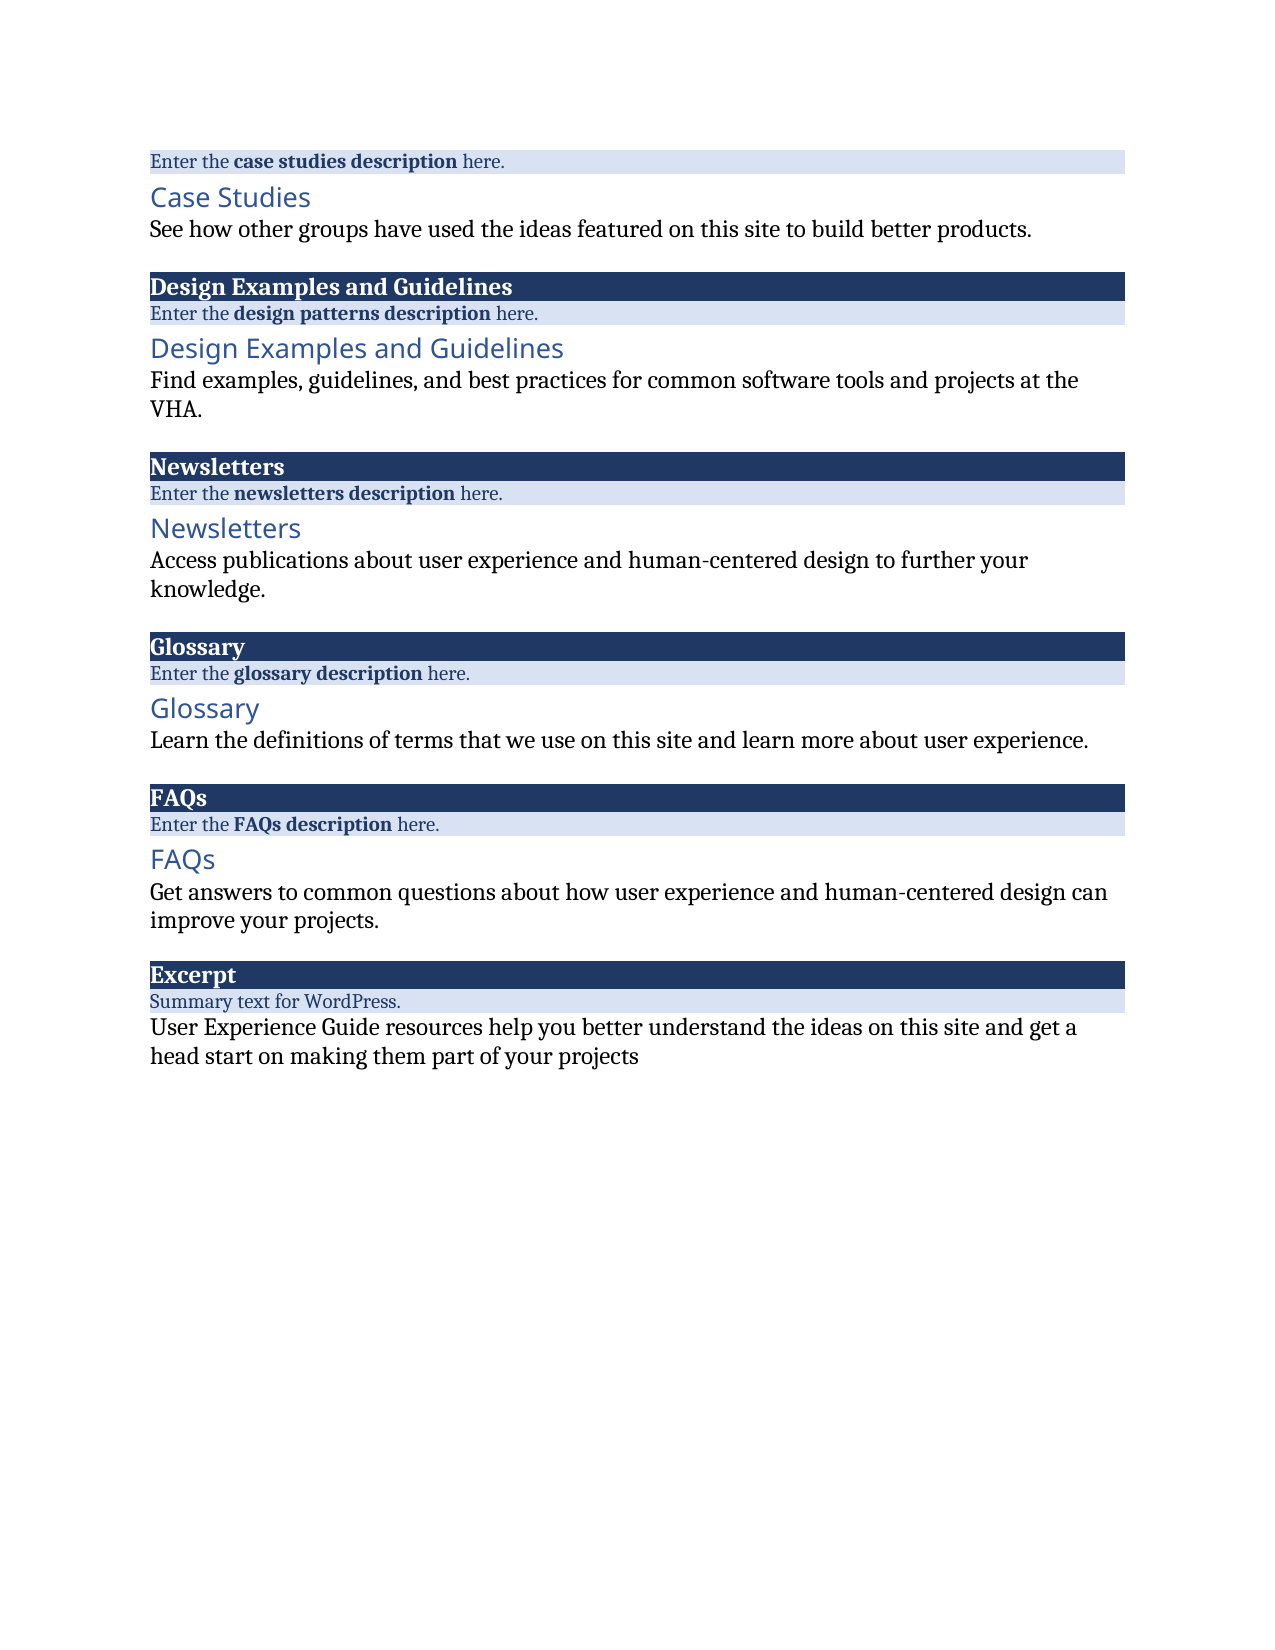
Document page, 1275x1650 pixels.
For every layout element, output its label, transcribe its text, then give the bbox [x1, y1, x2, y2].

text Enter the glossary description here. [150, 661, 1125, 685]
text Find examples, guidelines, and best practices for common software tools and projects at the VHA. [150, 366, 1125, 424]
subtitle Glossary [150, 689, 1125, 726]
text Newsletters [150, 452, 1125, 481]
text User Experience Guide resources help you better understand the ideas on this site and get a head start on making them part of your projects [150, 1013, 1125, 1071]
subtitle FAQs [150, 841, 1125, 877]
text Access publications about user experience and human-centered design to further your knowledge. [150, 546, 1125, 604]
subtitle Newsletters [150, 509, 1125, 546]
text Enter the design patterns description here. [150, 301, 1125, 325]
text FAQs [150, 784, 1125, 812]
text Enter the FAQs description here. [150, 812, 1125, 836]
subtitle Design Examples and Guidelines [150, 329, 1125, 366]
text Get answers to common questions about how user experience and human-centered design can improve your projects. [150, 877, 1125, 935]
text Design Examples and Guidelines [150, 272, 1125, 301]
text Glossary [150, 632, 1125, 661]
subtitle Case Studies [150, 178, 1125, 215]
text See how other groups have used the ideas featured on this site to build better products. [150, 215, 1125, 244]
text Enter the case studies description here. [150, 150, 1125, 174]
text Enter the newsletters description here. [150, 481, 1125, 505]
text Summary text for WordPress. [150, 989, 1125, 1013]
text Excerpt [150, 961, 1125, 989]
text Learn the definitions of terms that we use on this site and learn more about user experience. [150, 726, 1125, 755]
